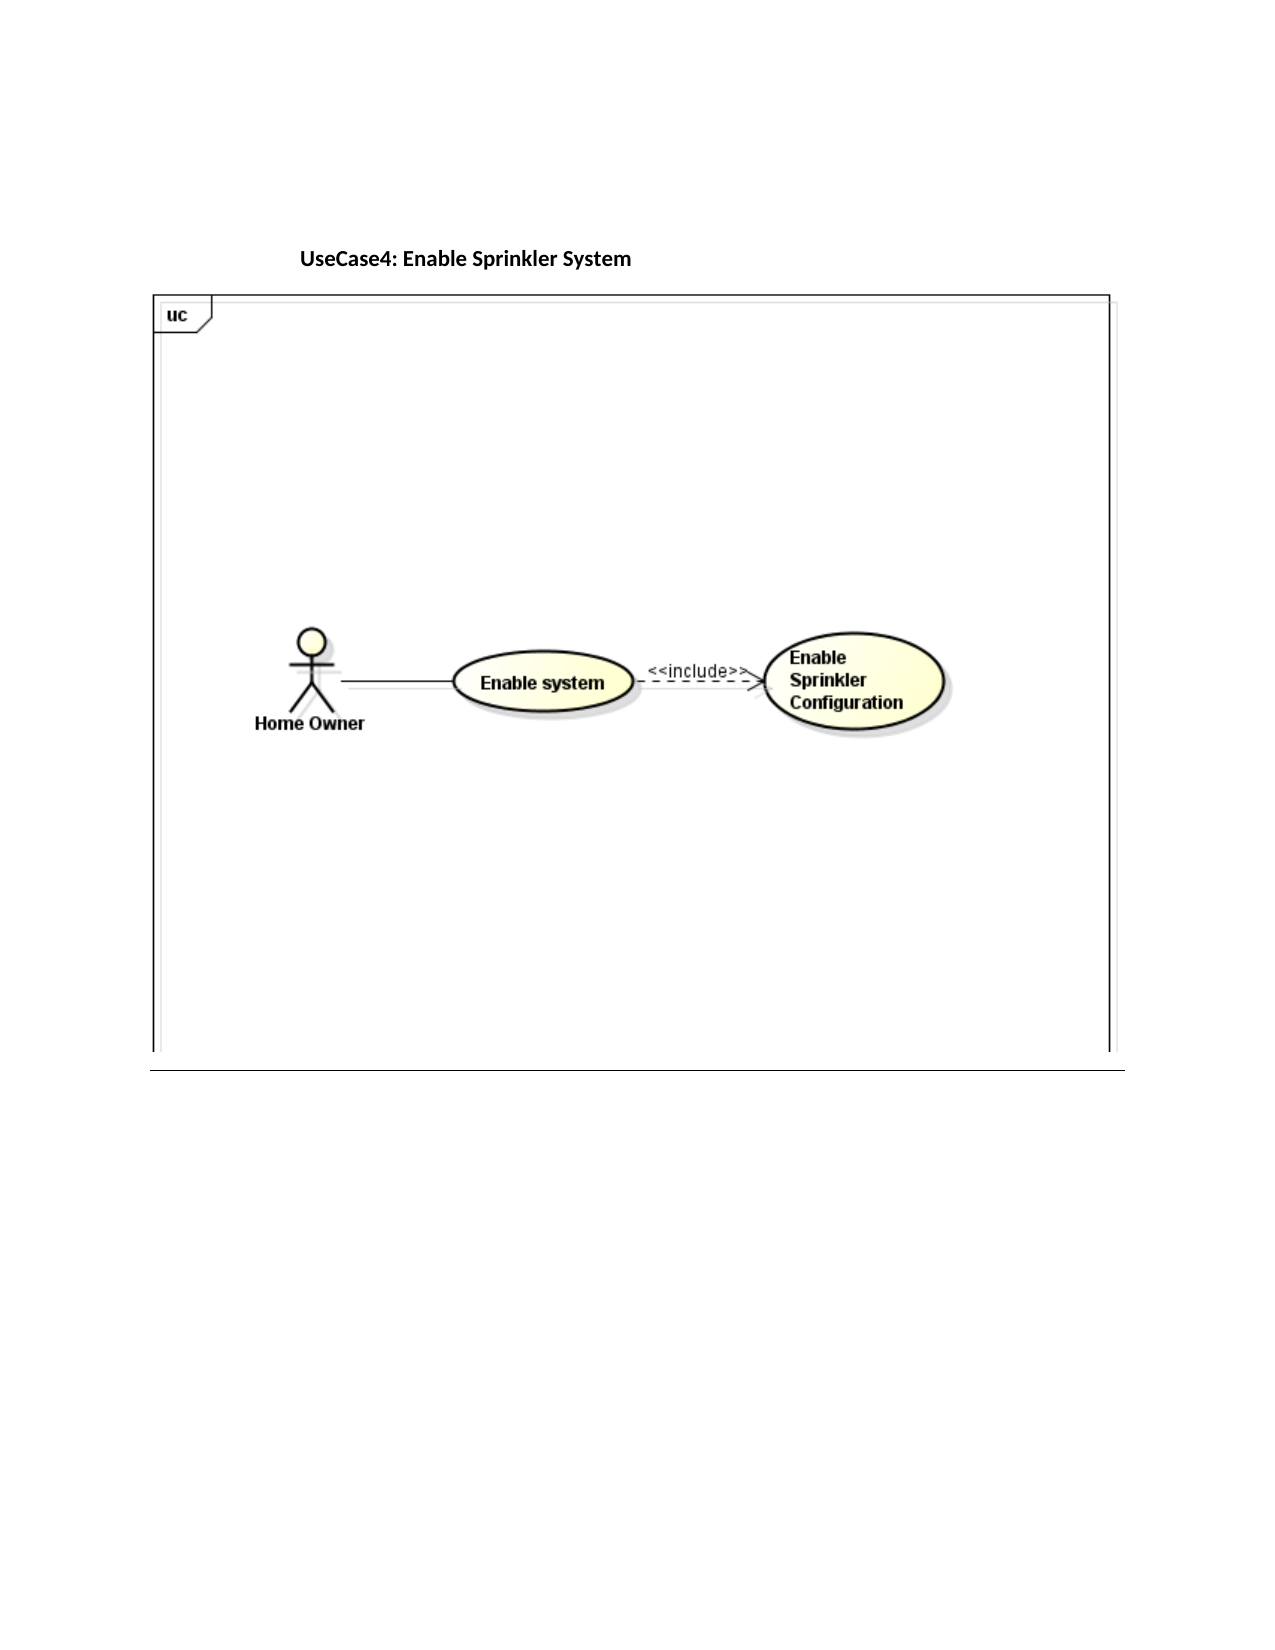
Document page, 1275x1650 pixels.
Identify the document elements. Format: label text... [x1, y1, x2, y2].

text UseCase4: Enable Sprinkler System [150, 244, 1125, 272]
picture [150, 290, 1124, 1052]
